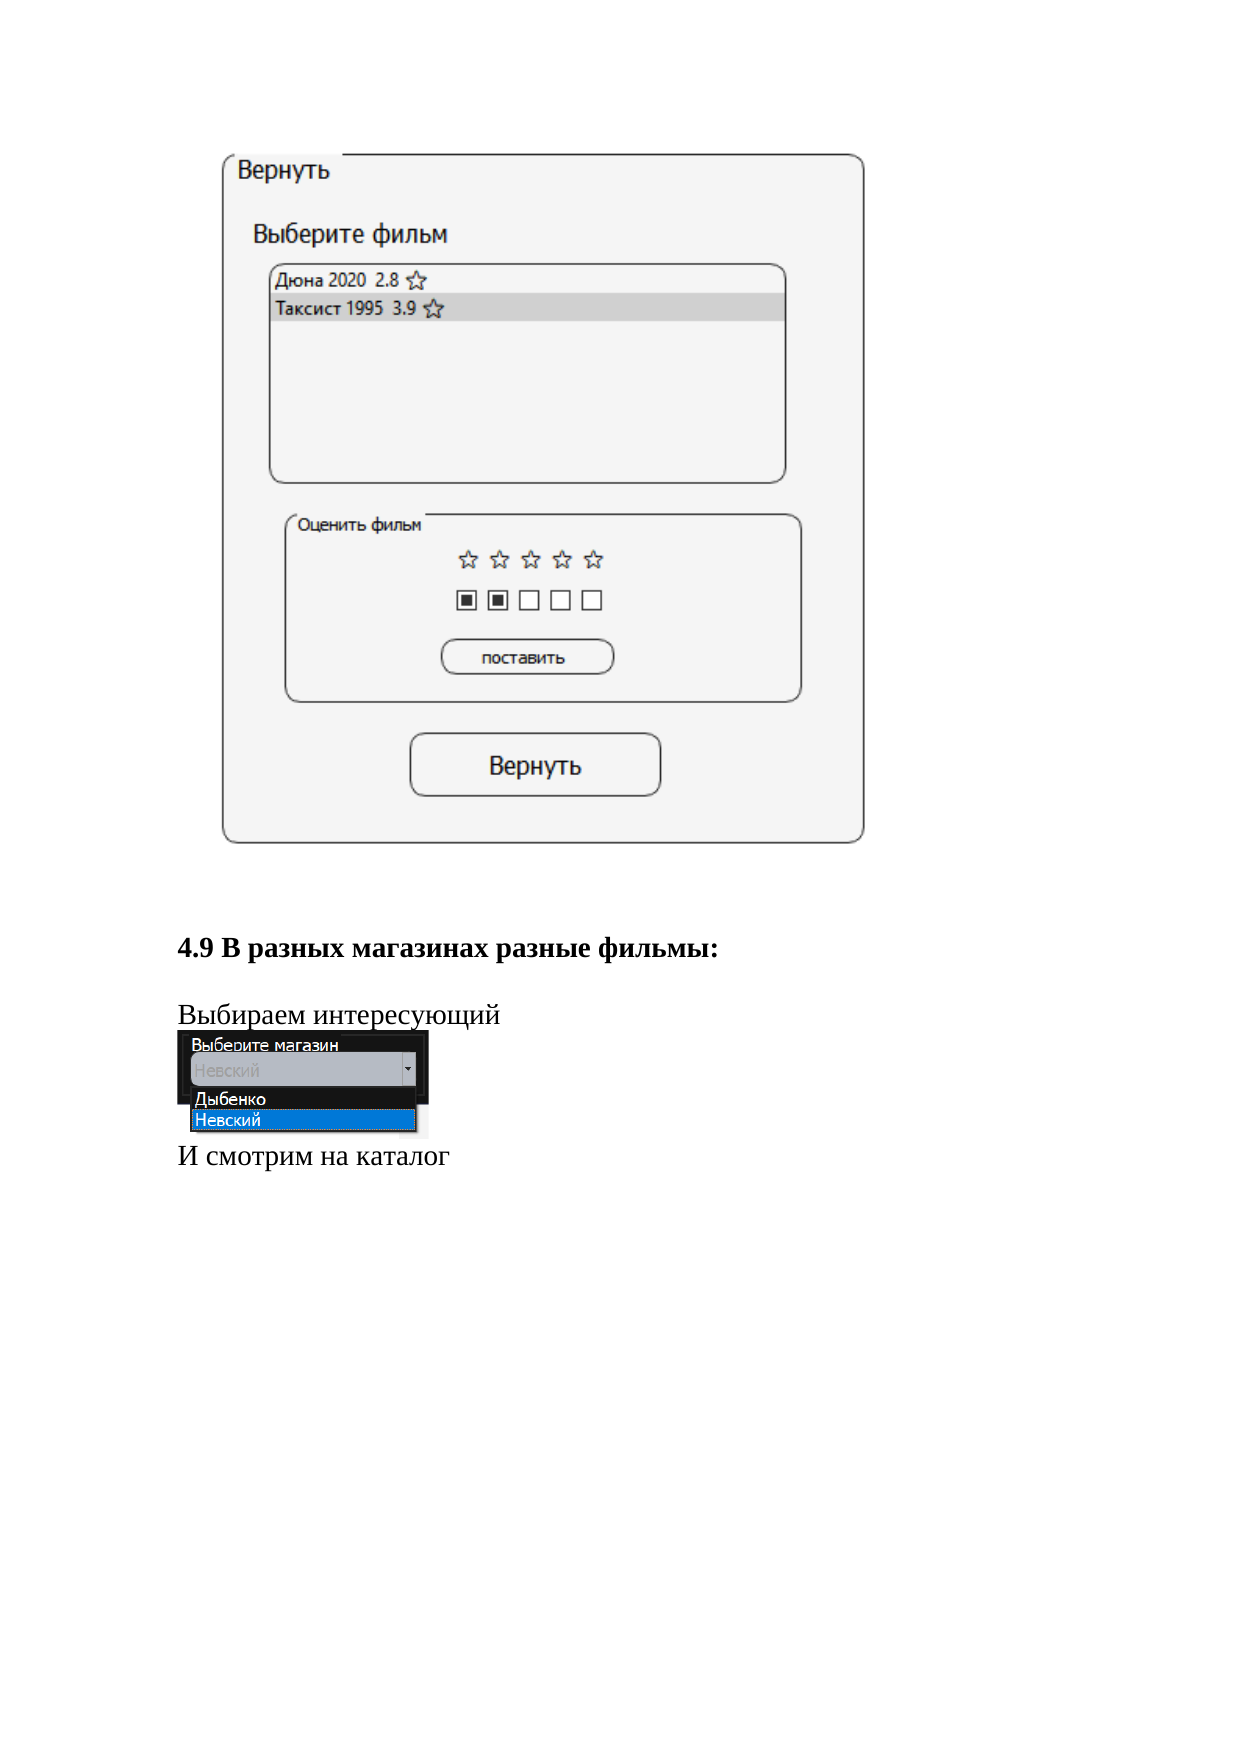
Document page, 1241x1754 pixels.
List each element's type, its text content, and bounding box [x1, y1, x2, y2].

text Выбираем интересующий [177, 997, 1152, 1031]
picture [177, 1030, 429, 1139]
text И смотрим на каталог [177, 1138, 1152, 1172]
picture [177, 118, 907, 897]
text 4.9 В разных магазинах разные фильмы: [177, 930, 1152, 963]
